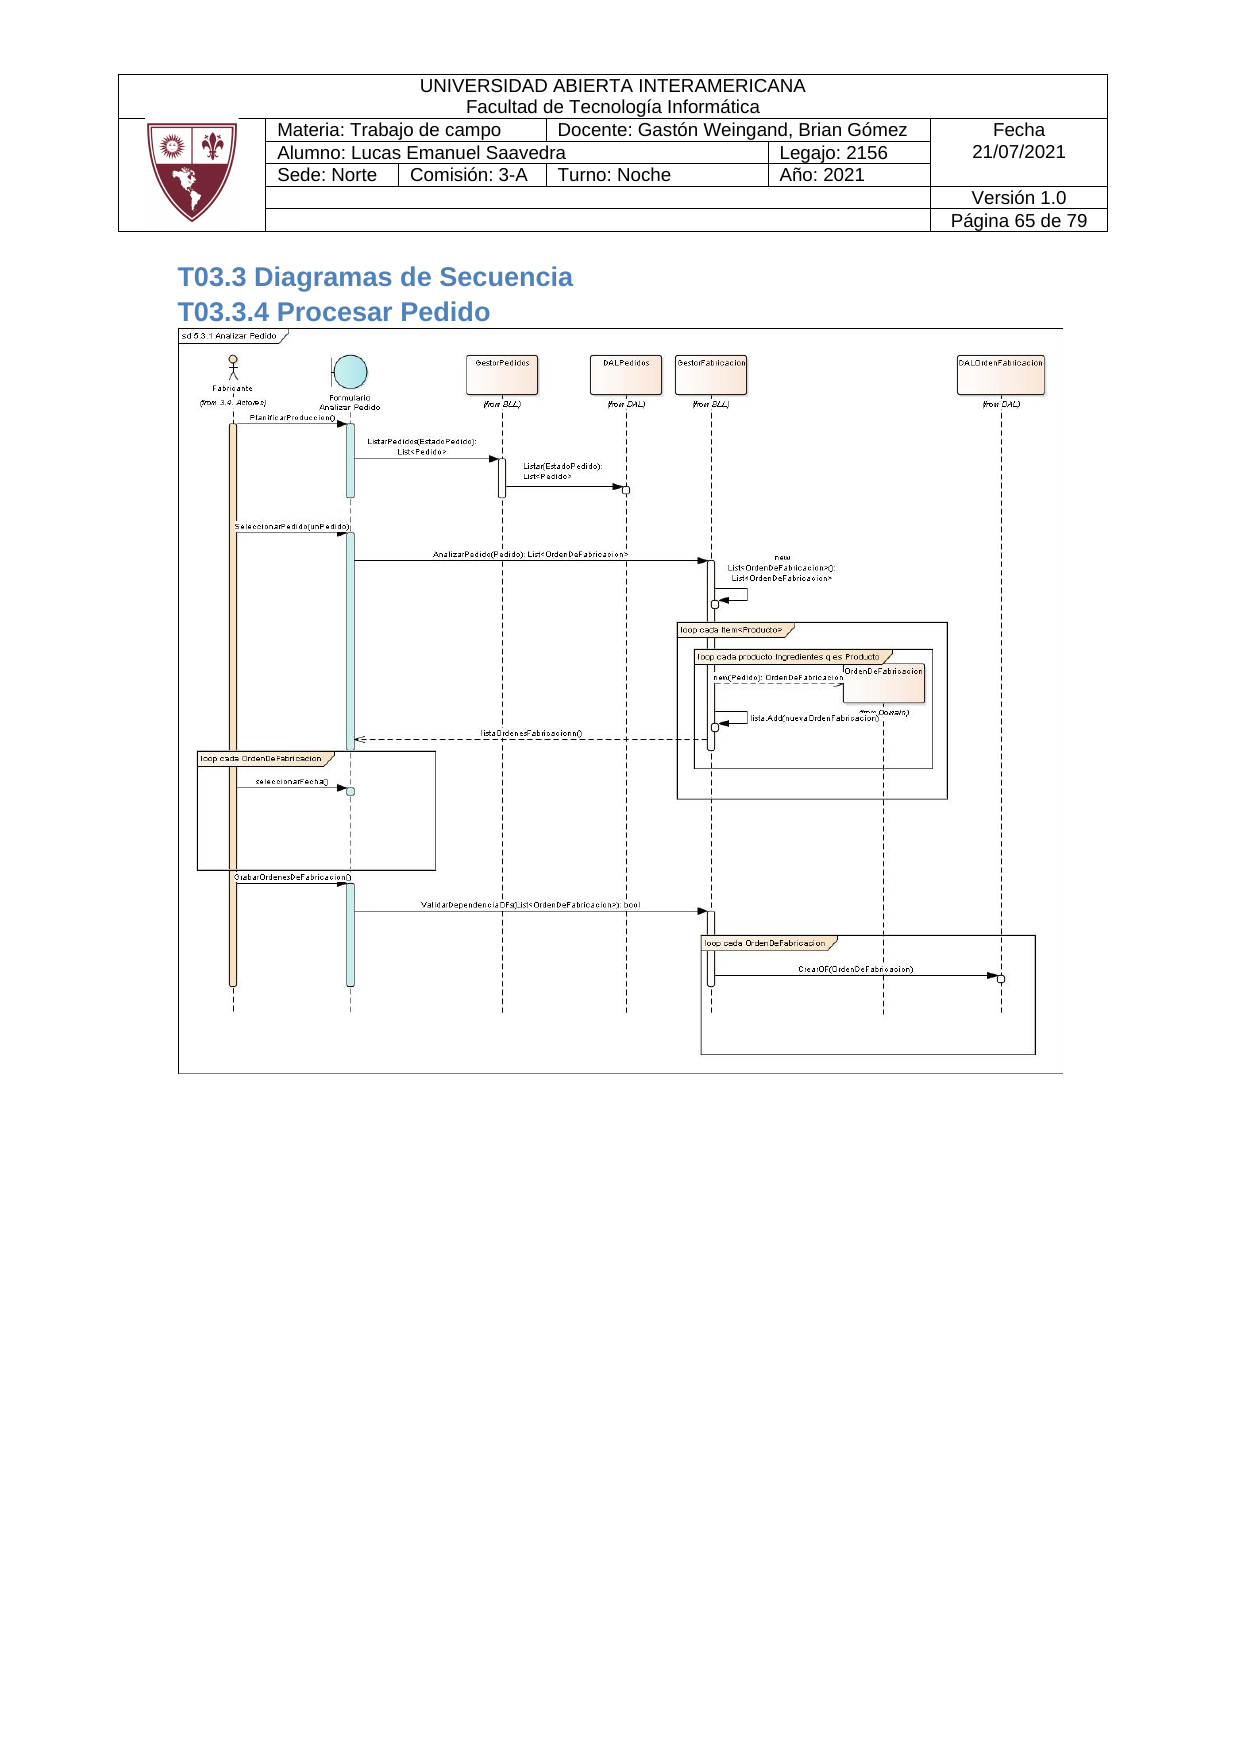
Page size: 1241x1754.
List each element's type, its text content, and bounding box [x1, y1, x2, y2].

subtitle T03.3 Diagramas de Secuencia [177, 261, 1063, 292]
picture [177, 327, 1063, 1074]
picture [145, 118, 239, 226]
subtitle T03.3.4 Procesar Pedido [177, 296, 1063, 327]
